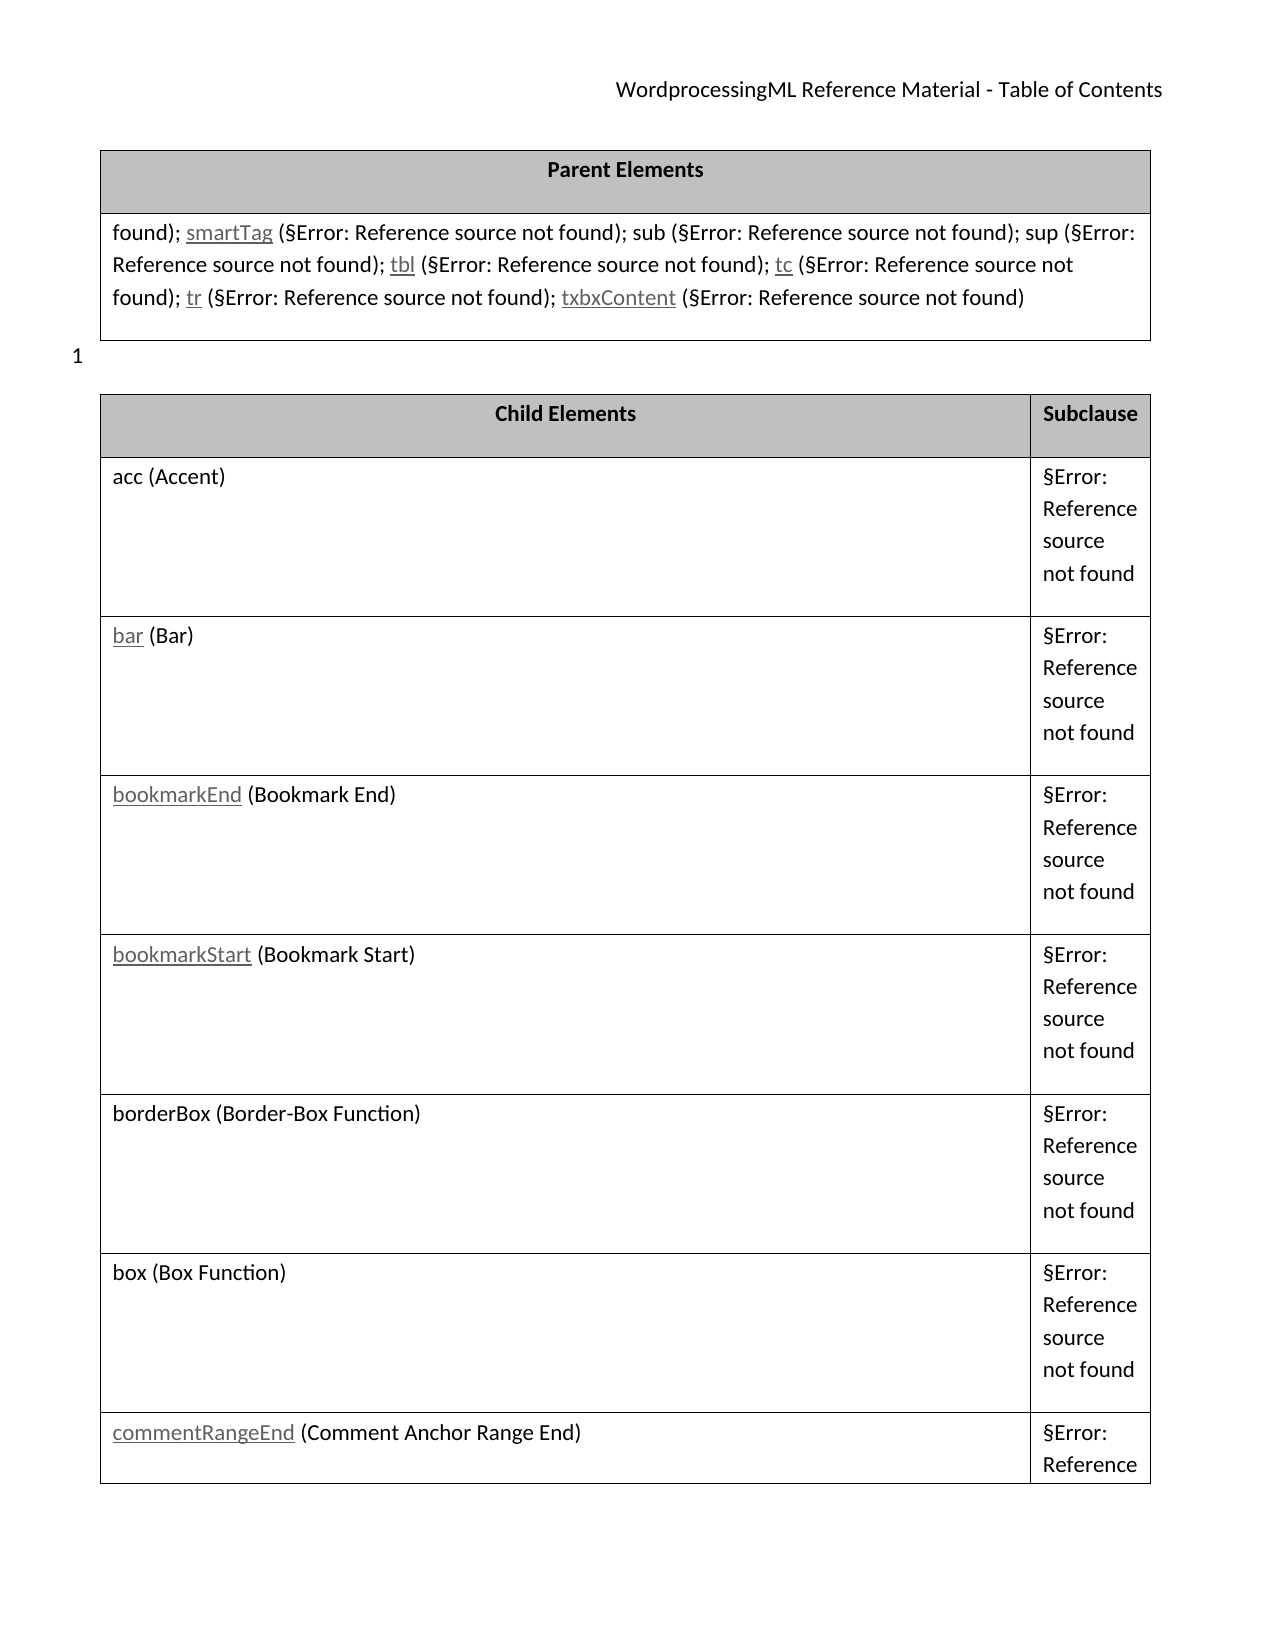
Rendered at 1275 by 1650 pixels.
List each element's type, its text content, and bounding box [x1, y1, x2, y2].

table_cell acc (Accent) [101, 458, 1030, 616]
table_cell bookmarkStart (Bookmark Start) [101, 935, 1030, 1094]
table_cell bookmarkEnd (Bookmark End) [101, 776, 1030, 934]
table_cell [101, 214, 1150, 340]
table_header Subclause [1031, 395, 1150, 457]
table_header Child Elements [101, 395, 1030, 457]
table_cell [101, 1413, 1030, 1482]
table_cell bar (Bar) [101, 617, 1030, 775]
table_cell box (Box Function) [101, 1254, 1030, 1412]
table_cell borderBox (Border-Box Function) [101, 1095, 1030, 1253]
table_header Parent Elements [101, 151, 1150, 213]
